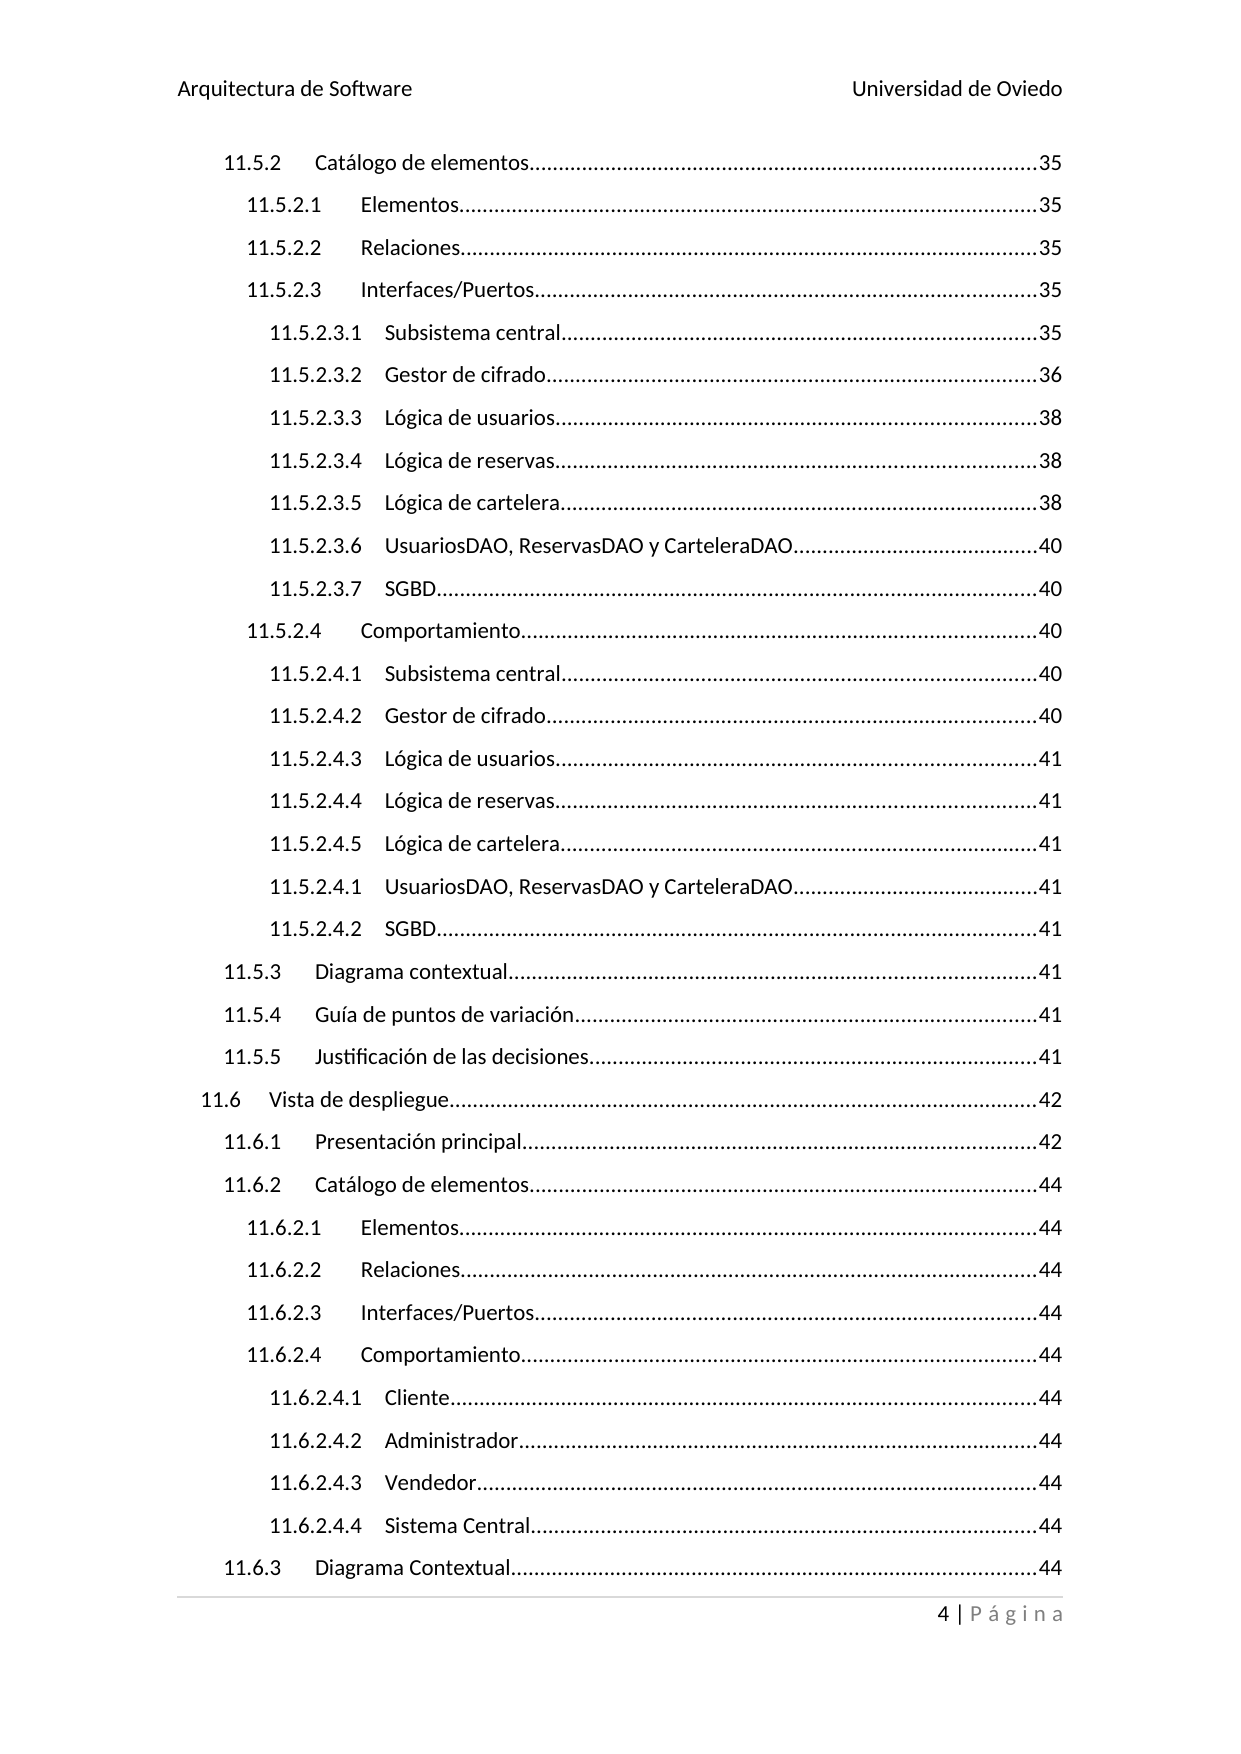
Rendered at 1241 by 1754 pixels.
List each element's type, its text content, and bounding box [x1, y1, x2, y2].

text 11.5.2.3.4 Lógica de reservas 38 [269, 446, 1063, 474]
text 11.5.2.3.1 Subsistema central 35 [269, 318, 1063, 346]
text 11.5.2.3.3 Lógica de usuarios 38 [269, 403, 1063, 431]
text 11.5.2.3.2 Gestor de cifrado 36 [269, 361, 1063, 389]
text 11.6.2.4.1 Cliente 44 [269, 1383, 1063, 1411]
text 11.6.2.1 Elementos 44 [246, 1213, 1063, 1241]
text 11.5.2.4 Comportamiento 40 [246, 616, 1063, 644]
text 11.6.2 Catálogo de elementos. 44 [223, 1170, 1063, 1198]
text 11.5.2.3.7 SGBD 40 [269, 574, 1063, 602]
text 11.5.2.4.4 Lógica de reservas 41 [269, 787, 1063, 815]
text 11.5.2.4.3 Lógica de usuarios 41 [269, 744, 1063, 772]
text 11.6.1 Presentación principal 42 [223, 1127, 1063, 1156]
text 11.5.2.3.5 Lógica de cartelera 38 [269, 488, 1063, 516]
text 11.5.2.4.2 Gestor de cifrado 40 [269, 701, 1063, 729]
text 11.5.2.4.5 Lógica de cartelera 41 [269, 829, 1063, 857]
text 11.5.2.4.1 Subsistema central 40 [269, 659, 1063, 687]
text 11.5.5 Justificación de las decisiones 41 [223, 1042, 1063, 1070]
text 11.5.2.3.6 UsuariosDAO, ReservasDAO y CarteleraDAO 40 [269, 531, 1063, 559]
text 11.6 Vista de despliegue 42 [200, 1085, 1063, 1113]
text 11.5.2.3 Interfaces/Puertos 35 [246, 275, 1063, 303]
text 11.5.2.4.2 SGBD 41 [269, 914, 1063, 942]
text 11.5.4 Guía de puntos de variación 41 [223, 1000, 1063, 1028]
text 11.5.2.1 Elementos 35 [246, 190, 1063, 218]
text 11.5.3 Diagrama contextual 41 [223, 957, 1063, 985]
text 11.6.2.4.2 Administrador 44 [269, 1426, 1063, 1454]
text 11.6.2.4 Comportamiento 44 [246, 1341, 1063, 1368]
text 11.6.2.4.4 Sistema Central 44 [269, 1511, 1063, 1539]
text 11.5.2.2 Relaciones 35 [246, 233, 1063, 261]
text 11.6.2.2 Relaciones 44 [246, 1255, 1063, 1283]
text 11.5.2 Catálogo de elementos 35 [223, 148, 1063, 176]
text 11.6.3 Diagrama Contextual 44 [223, 1553, 1063, 1582]
text 11.5.2.4.1 UsuariosDAO, ReservasDAO y CarteleraDAO 41 [269, 872, 1063, 900]
text 11.6.2.4.3 Vendedor 44 [269, 1468, 1063, 1496]
text 11.6.2.3 Interfaces/Puertos 44 [246, 1298, 1063, 1326]
